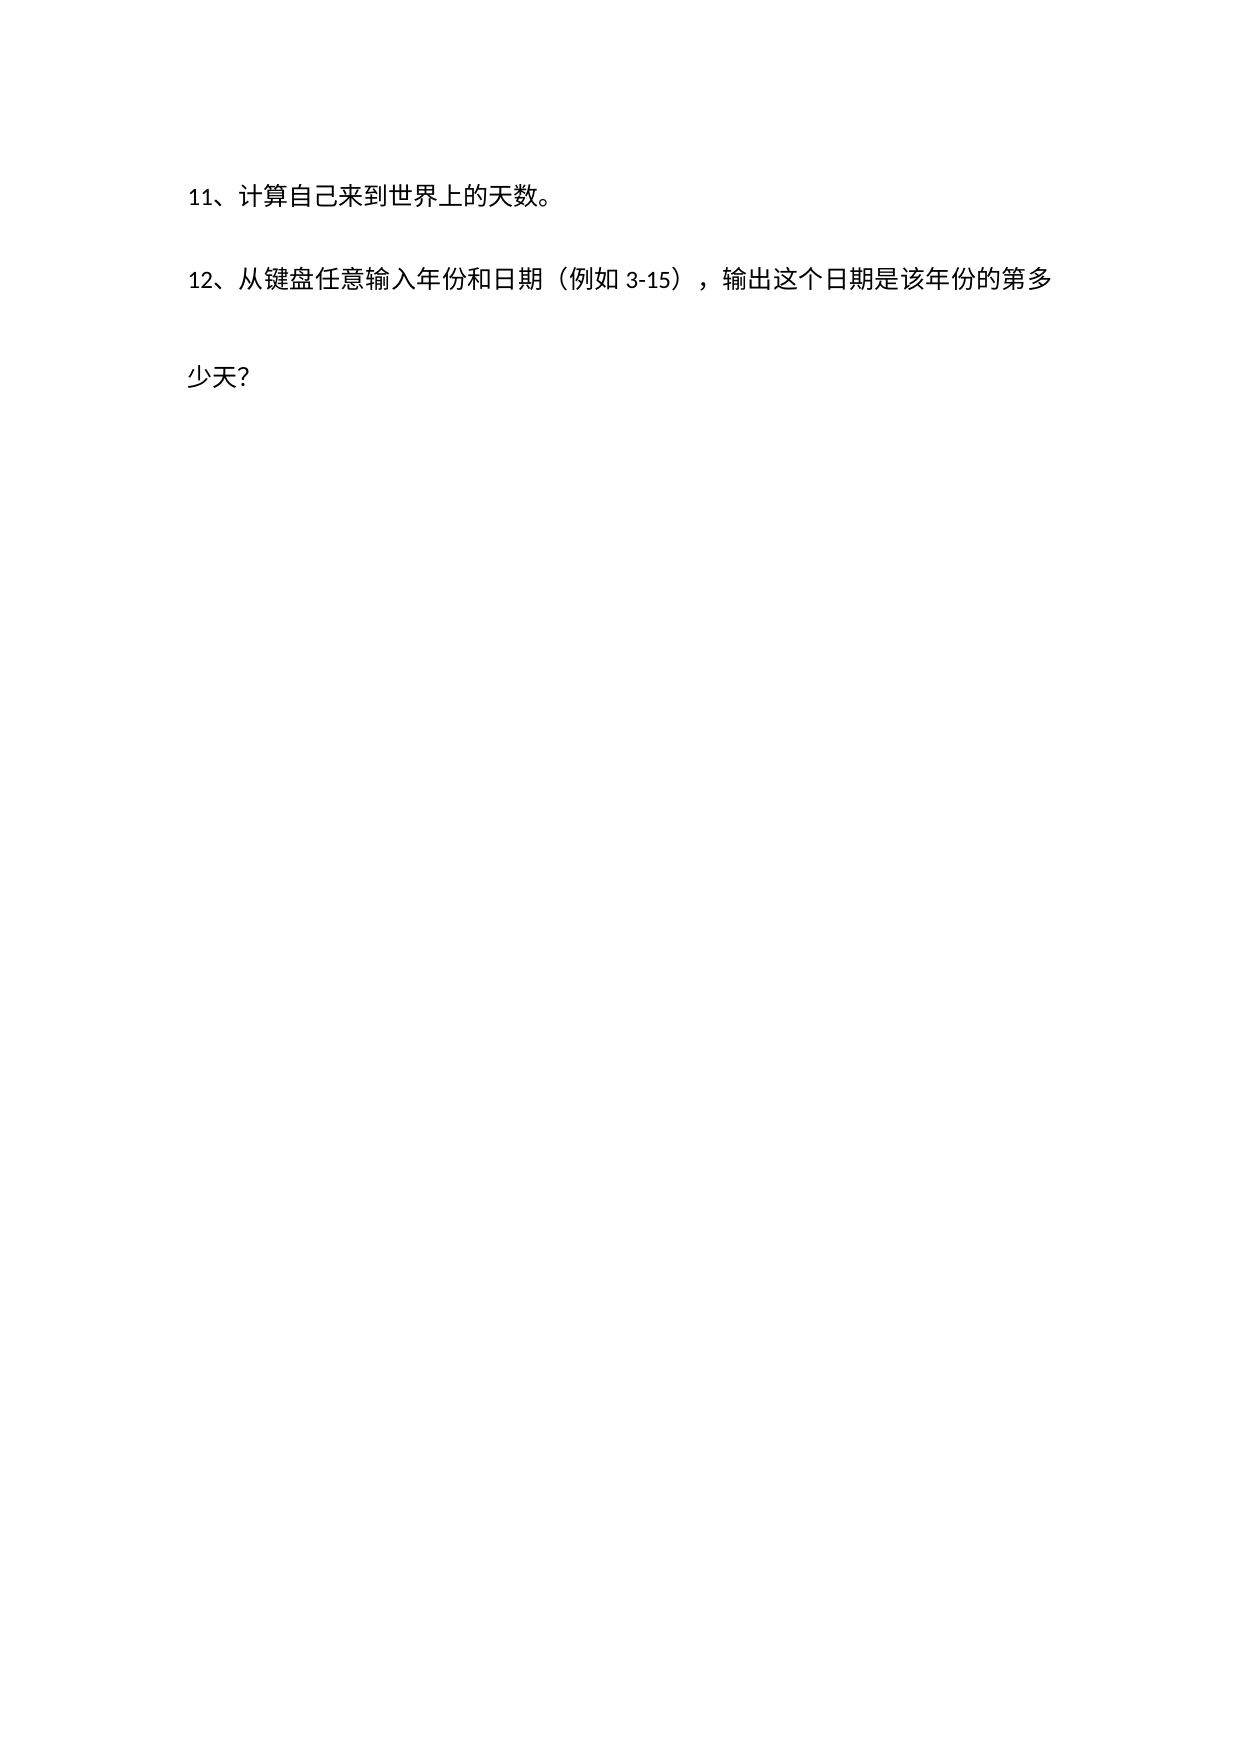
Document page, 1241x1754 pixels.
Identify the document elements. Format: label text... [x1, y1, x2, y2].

text 11、计算自己来到世界上的天数。 [187, 162, 1053, 227]
text 12、从键盘任意输入年份和日期（例如3-15），输出这个日期是该年份的第多少天？ [187, 245, 1053, 408]
